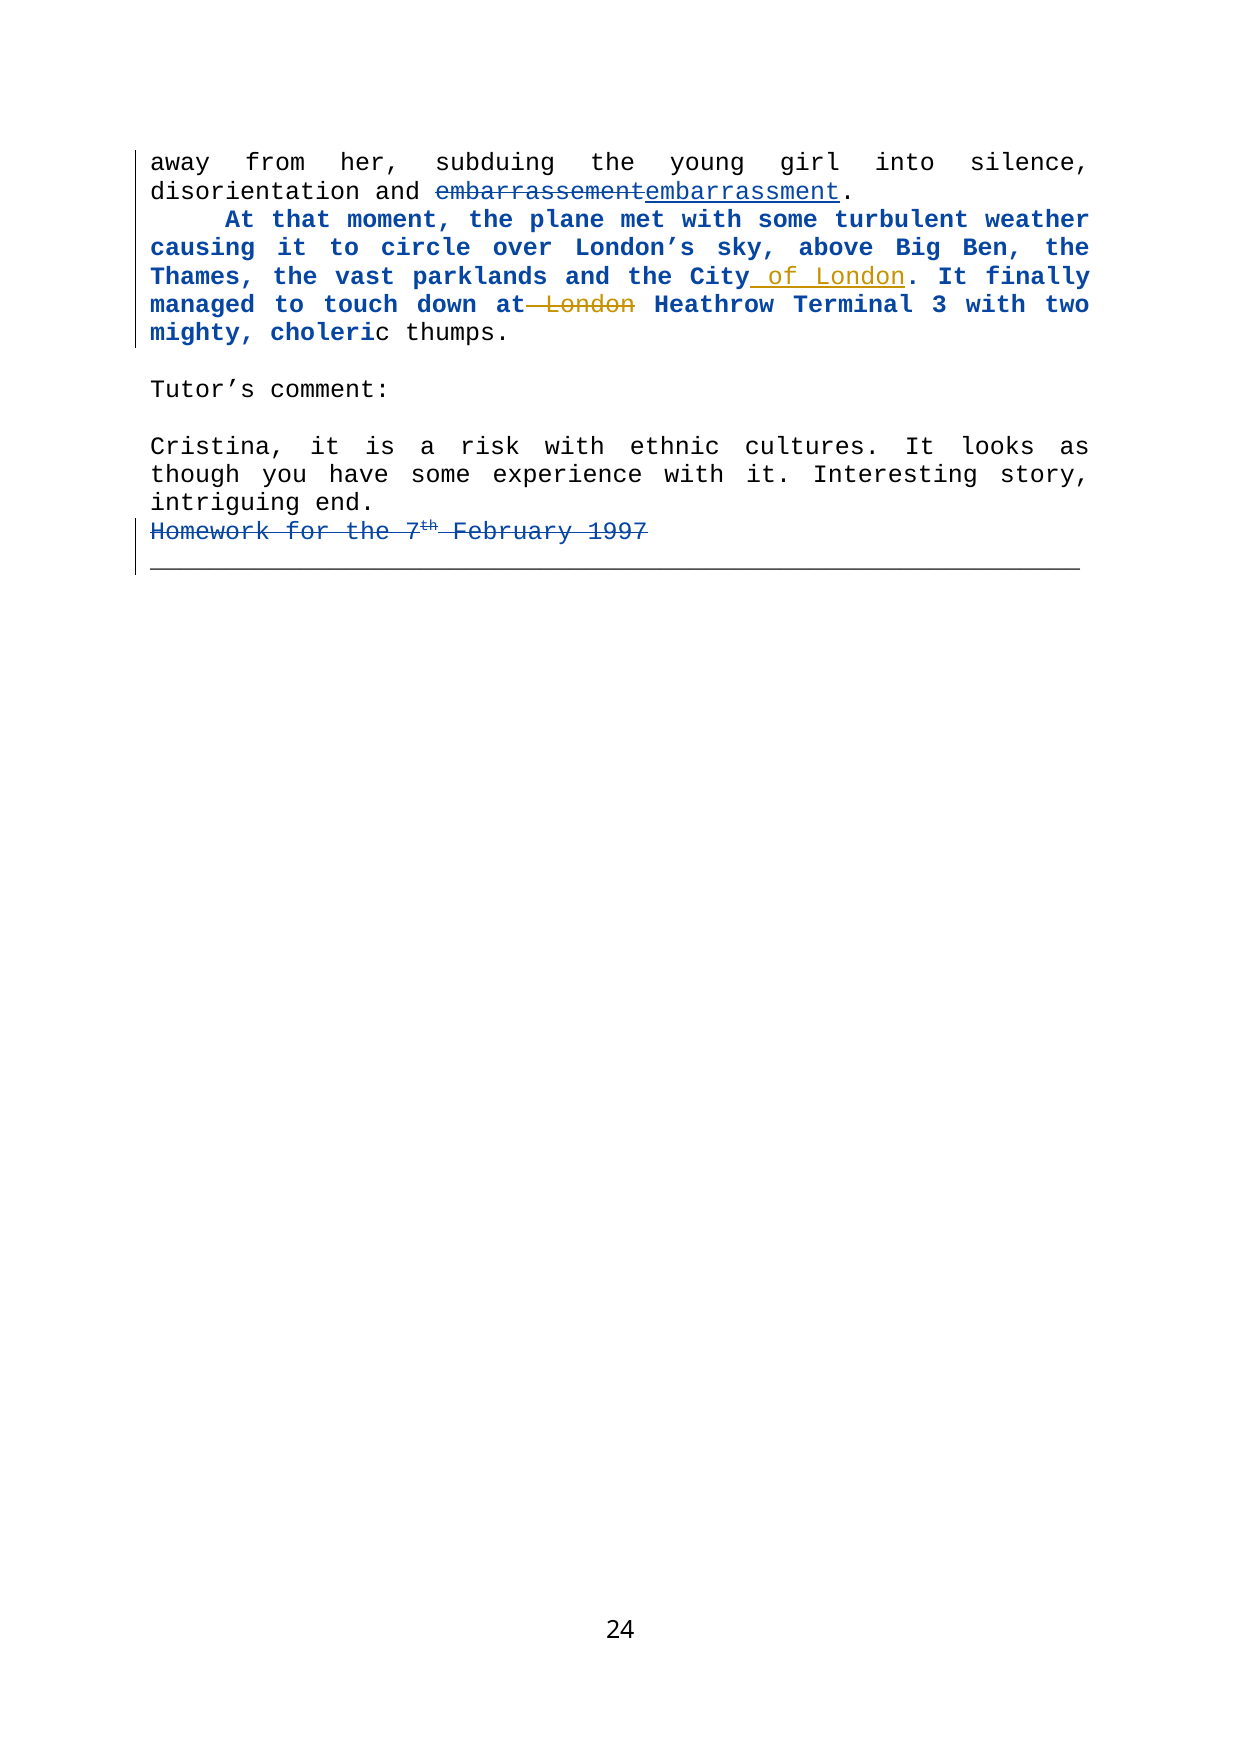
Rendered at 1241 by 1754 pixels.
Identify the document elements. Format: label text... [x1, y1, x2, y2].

text Cristina, it is a risk with ethnic cultures. It looks as though you have some experience with it. Interesting story, intriguing end. [150, 433, 1090, 518]
text ______________________________________________________________ [150, 547, 1090, 575]
text Tutor’s comment: [150, 377, 1090, 405]
text At that moment, the plane met with some turbulent weather causing it to circle over London’s sky, above Big Ben, the Thames, the vast parklands and the City. It finally managed to touch down at Heathrow Terminal 3 with two mighty, choleric thumps. [150, 207, 1090, 348]
